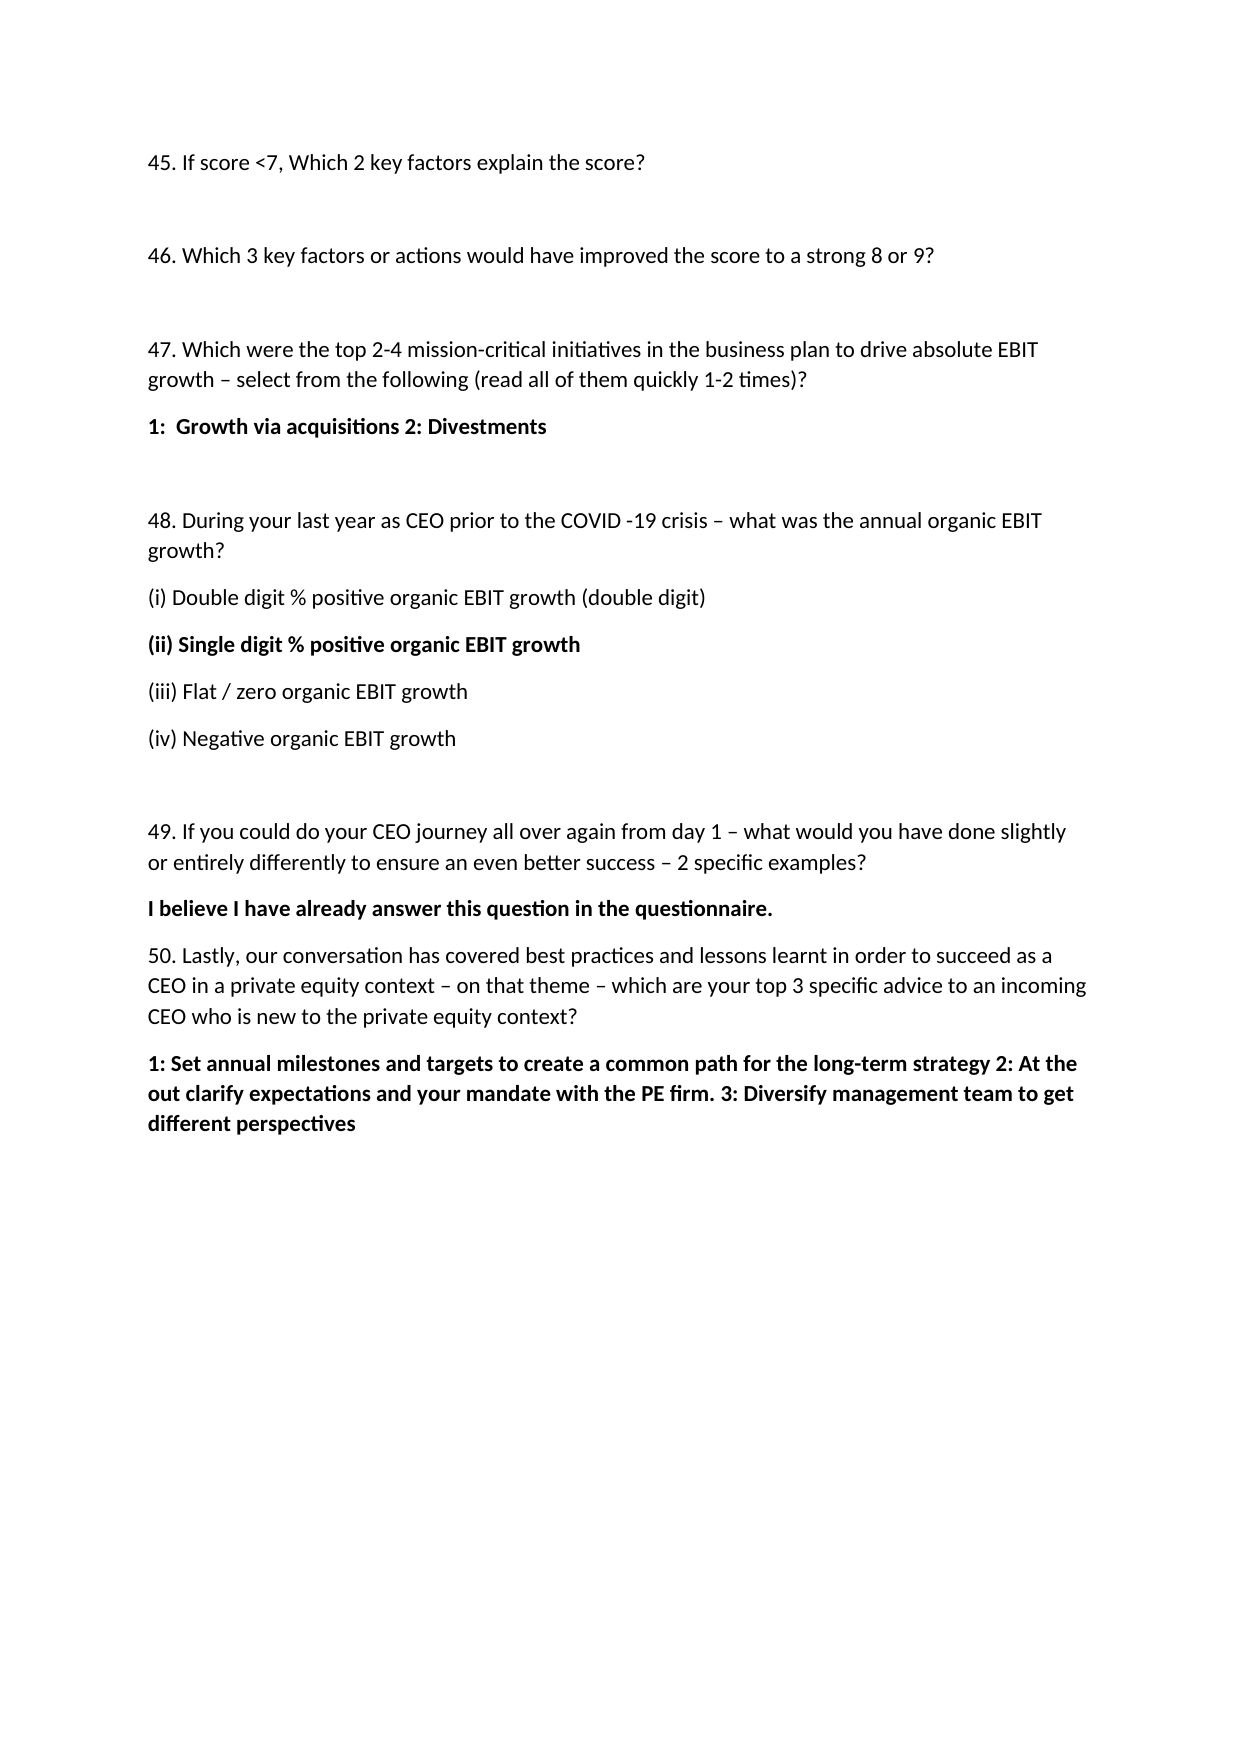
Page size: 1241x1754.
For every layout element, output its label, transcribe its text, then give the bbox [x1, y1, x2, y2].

text (ii) Single digit % positive organic EBIT growth [148, 630, 1093, 658]
text (i) Double digit % positive organic EBIT growth (double digit) [148, 583, 1093, 611]
text 47. Which were the top 2-4 mission-critical initiatives in the business plan to drive absolute EBIT growth – select from the following (read all of them quickly 1-2 times)? [148, 335, 1093, 393]
text 46. Which 3 key factors or actions would have improved the score to a strong 8 or 9? [148, 241, 1093, 269]
text 45. If score <7, Which 2 key factors explain the score? [148, 148, 1093, 176]
text (iii) Flat / zero organic EBIT growth [148, 677, 1093, 705]
text I believe I have already answer this question in the questionnaire. [148, 894, 1093, 922]
text 48. During your last year as CEO prior to the COVID -19 crisis – what was the annual organic EBIT growth? [148, 506, 1093, 564]
text 1: Set annual milestones and targets to create a common path for the long-term strategy 2: At the out clarify expectations and your mandate with the PE firm. 3: Diversify management team to get different perspectives [148, 1049, 1093, 1137]
text (iv) Negative organic EBIT growth [148, 724, 1093, 752]
text 50. Lastly, our conversation has covered best practices and lessons learnt in order to succeed as a CEO in a private equity context – on that theme – which are your top 3 specific advice to an incoming CEO who is new to the private equity context? [148, 941, 1093, 1030]
text 49. If you could do your CEO journey all over again from day 1 – what would you have done slightly or entirely differently to ensure an even better success – 2 specific examples? [148, 817, 1093, 876]
text 1: Growth via acquisitions 2: Divestments [148, 412, 1093, 440]
